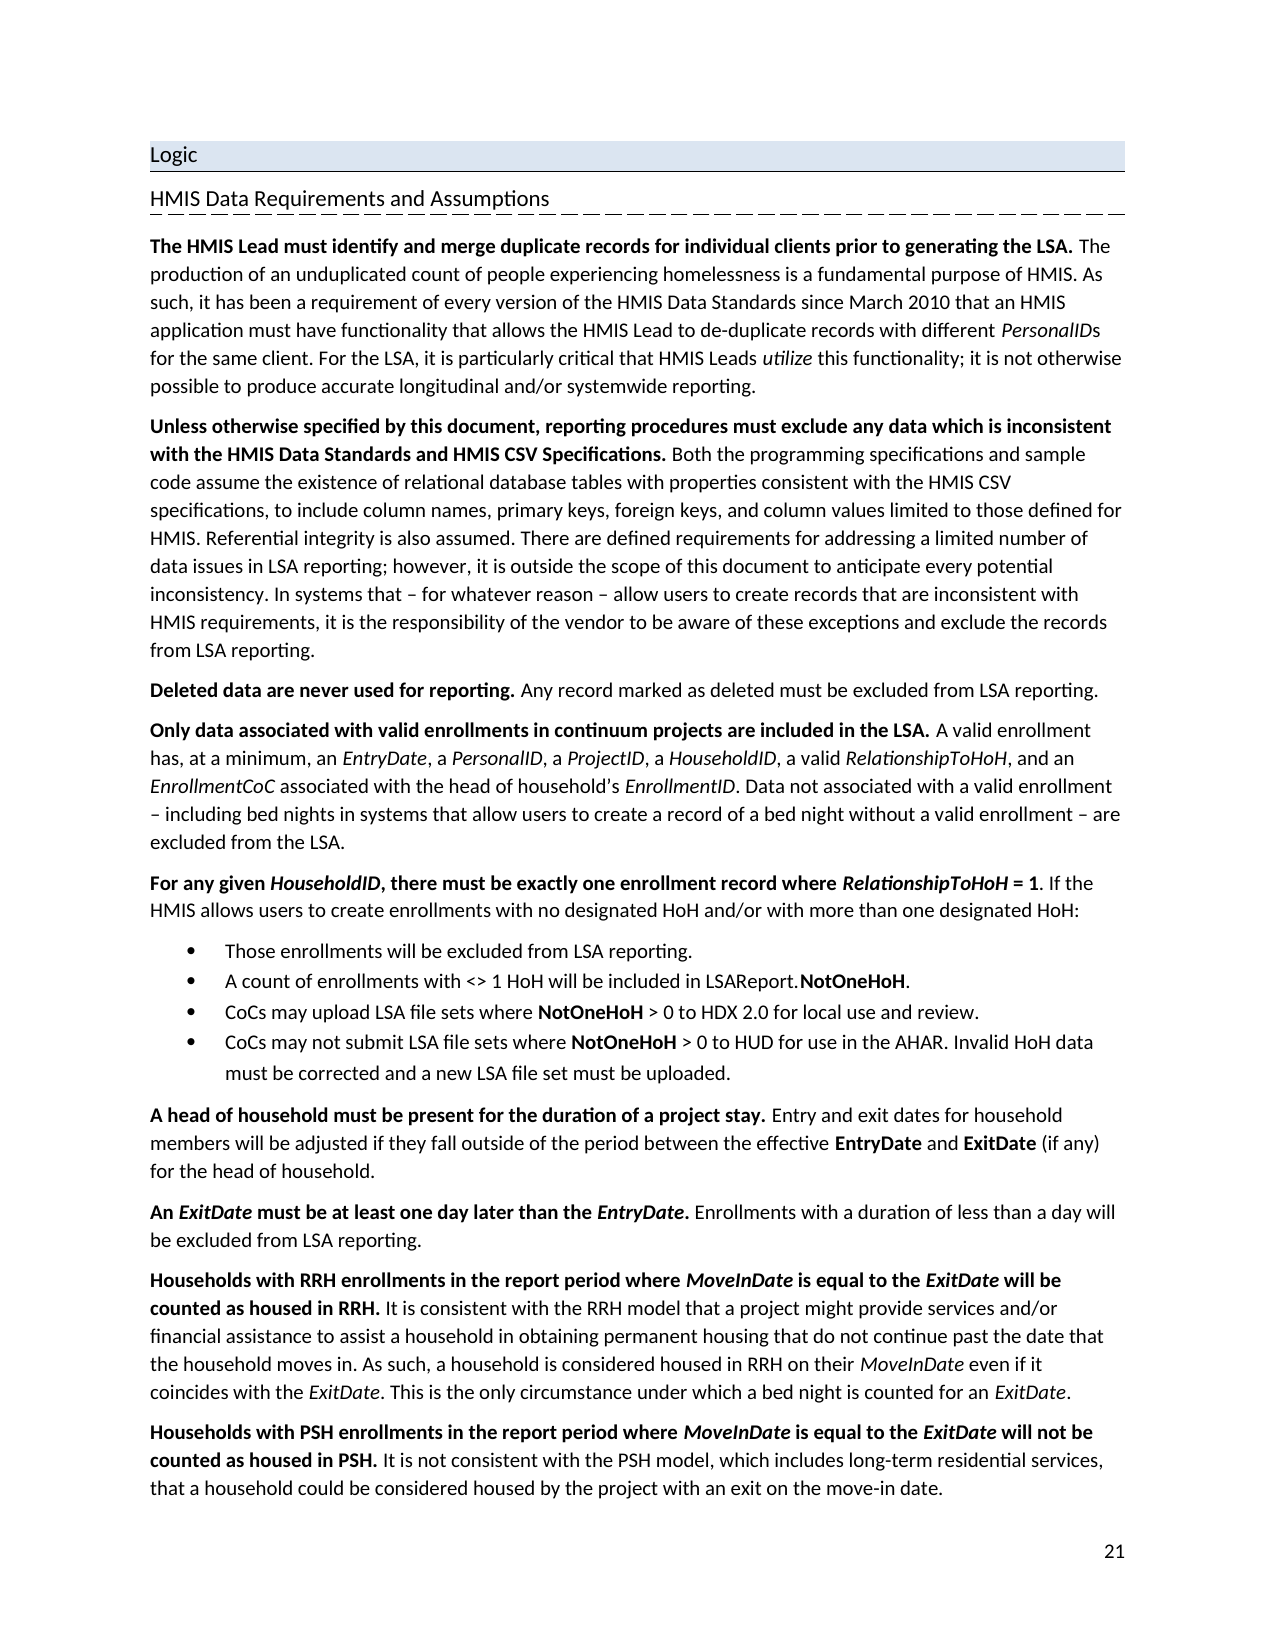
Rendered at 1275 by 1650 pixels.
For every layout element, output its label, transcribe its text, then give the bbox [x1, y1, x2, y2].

text Unless otherwise specified by this document, reporting procedures must exclude any data which is inconsistent with the HMIS Data Standards and HMIS CSV Specifications. Both the programming specifications and sample code assume the existence of relational database tables with properties consistent with the HMIS CSV specifications, to include column names, primary keys, foreign keys, and column values limited to those defined for HMIS. Referential integrity is also assumed. There are defined requirements for addressing a limited number of data issues in LSA reporting; however, it is outside the scope of this document to anticipate every potential inconsistency. In systems that – for whatever reason – allow users to create records that are inconsistent with HMIS requirements, it is the responsibility of the vendor to be aware of these exceptions and exclude the records from LSA reporting. [150, 413, 1125, 662]
text Only data associated with valid enrollments in continuum projects are included in the LSA. A valid enrollment has, at a minimum, an EntryDate, a PersonalID, a ProjectID, a HouseholdID, a valid RelationshipToHoH, and an EnrollmentCoC associated with the head of household’s EnrollmentID. Data not associated with a valid enrollment – including bed nights in systems that allow users to create a record of a bed night without a valid enrollment – are excluded from the LSA. [150, 718, 1125, 855]
list CoCs may not submit LSA file sets where NotOneHoH > 0 to HUD for use in the AHAR. Invalid HoH data must be corrected and a new LSA file set must be uploaded. [187, 1029, 1125, 1085]
list Those enrollments will be excluded from LSA reporting. [187, 938, 1125, 963]
subtitle HMIS Data Requirements and Assumptions [150, 184, 1125, 215]
text Households with RRH enrollments in the report period where MoveInDate is equal to the ExitDate will be counted as housed in RRH. It is consistent with the RRH model that a project might provide services and/or financial assistance to assist a household in obtaining permanent housing that do not continue past the date that the household moves in. As such, a household is considered housed in RRH on their MoveInDate even if it coincides with the ExitDate. This is the only circumstance under which a bed night is counted for an ExitDate. [150, 1267, 1125, 1404]
text The HMIS Lead must identify and merge duplicate records for individual clients prior to generating the LSA. The production of an unduplicated count of people experiencing homelessness is a fundamental purpose of HMIS. As such, it has been a requirement of every version of the HMIS Data Standards since March 2010 that an HMIS application must have functionality that allows the HMIS Lead to de-duplicate records with different PersonalIDs for the same client. For the LSA, it is particularly critical that HMIS Leads utilize this functionality; it is not otherwise possible to produce accurate longitudinal and/or systemwide reporting. [150, 233, 1125, 398]
list A count of enrollments with <> 1 HoH will be included in LSAReport.NotOneHoH. [187, 968, 1125, 994]
text A head of household must be present for the duration of a project stay. Entry and exit dates for household members will be adjusted if they fall outside of the period between the effective EntryDate and ExitDate (if any) for the head of household. [150, 1103, 1125, 1184]
text An ExitDate must be at least one day later than the EntryDate. Enrollments with a duration of less than a day will be excluded from LSA reporting. [150, 1199, 1125, 1252]
text For any given HouseholdID, there must be exactly one enrollment record where RelationshipToHoH = 1. If the HMIS allows users to create enrollments with no designated HoH and/or with more than one designated HoH: [150, 870, 1125, 923]
subtitle Logic [150, 141, 1125, 171]
list CoCs may upload LSA file sets where NotOneHoH > 0 to HDX 2.0 for local use and review. [187, 999, 1125, 1024]
text Households with PSH enrollments in the report period where MoveInDate is equal to the ExitDate will not be counted as housed in PSH. It is not consistent with the PSH model, which includes long-term residential services, that a household could be considered housed by the project with an exit on the move-in date. [150, 1419, 1125, 1501]
text Deleted data are never used for reporting. Any record marked as deleted must be excluded from LSA reporting. [150, 677, 1125, 703]
